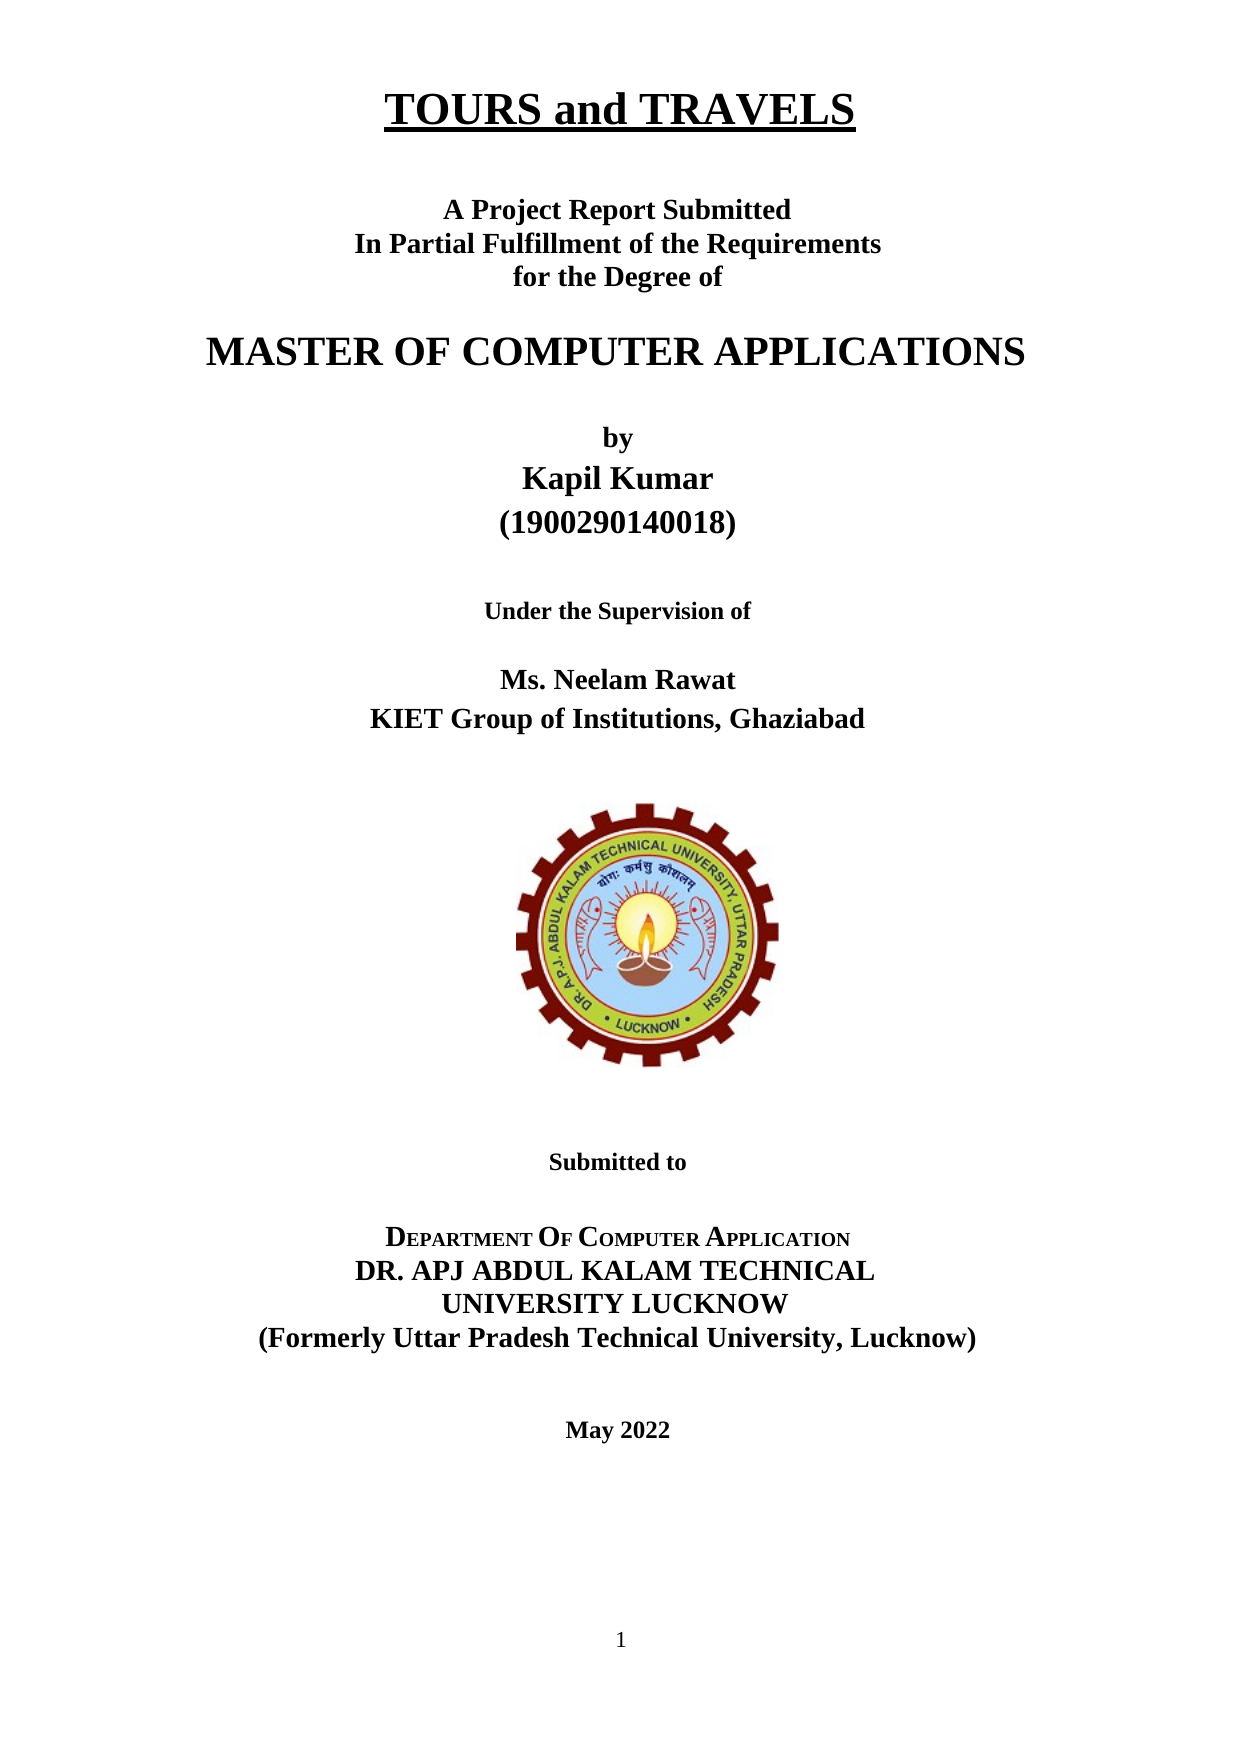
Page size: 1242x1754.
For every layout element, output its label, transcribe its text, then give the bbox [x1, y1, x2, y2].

text Submitted to [346, 1147, 889, 1176]
text Ms. Neelam Rawat [346, 662, 889, 696]
text DEPARTMENT OF COMPUTER APPLICATION DR. APJ ABDUL KALAM TECHNICAL UNIVERSITY LUCKNOW [354, 1219, 876, 1320]
text KIET Group of Institutions, Ghaziabad [346, 701, 889, 734]
text Under the Supervision of [346, 596, 889, 625]
text In Partial Fulfillment of the Requirements for the Degree of [346, 226, 889, 293]
text A Project Report Submitted [345, 192, 889, 226]
title TOURS and TRAVELS [286, 81, 953, 134]
picture [516, 803, 779, 1068]
text by [346, 420, 889, 453]
text (Formerly Uttar Pradesh Technical University, Lucknow) [204, 1320, 1031, 1353]
text Kapil Kumar (1900290140018) [496, 458, 739, 541]
subtitle MASTER OF COMPUTER APPLICATIONS [204, 326, 1028, 374]
text May 2022 [346, 1416, 889, 1444]
